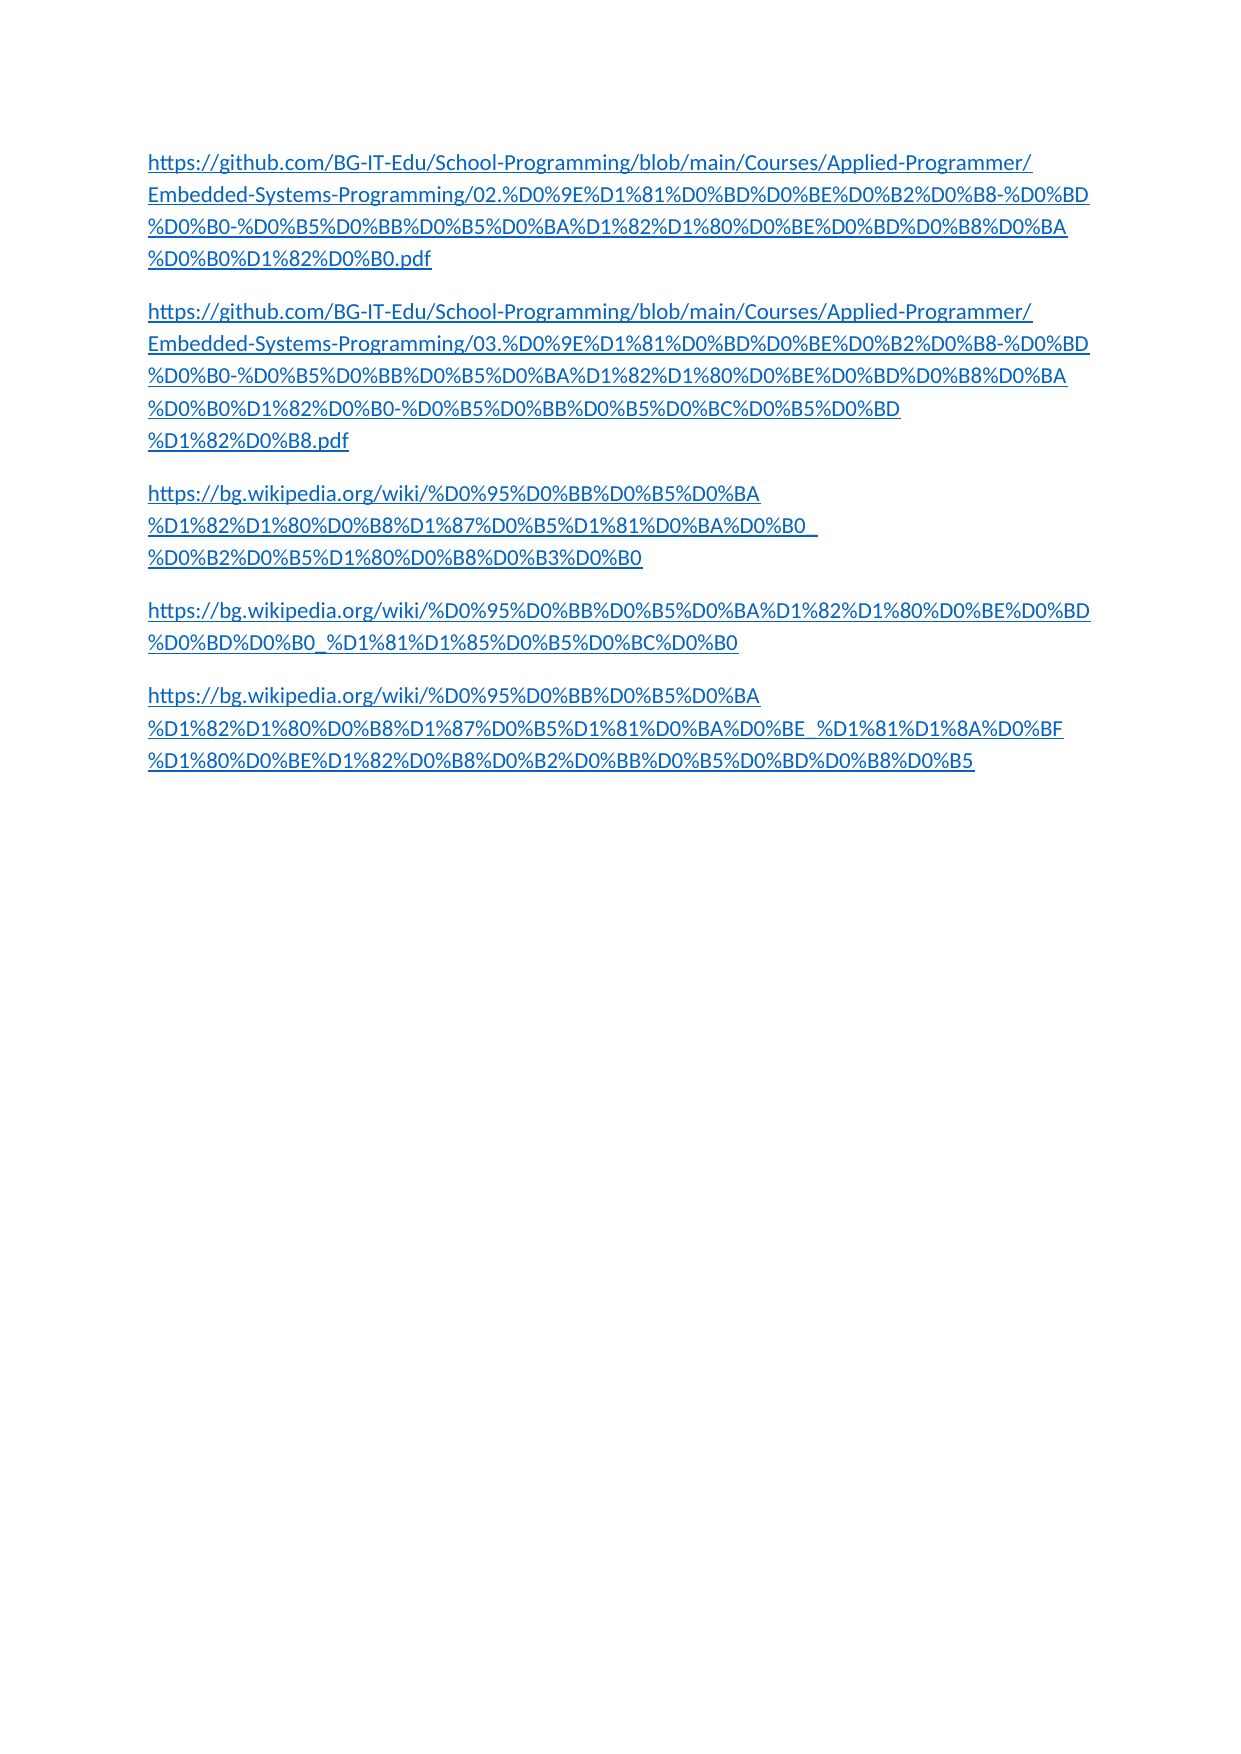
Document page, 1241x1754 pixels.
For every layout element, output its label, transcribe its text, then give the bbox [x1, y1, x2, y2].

text https://bg.wikipedia.org/wiki/%D0%95%D0%BB%D0%B5%D0%BA%D1%82%D1%80%D0%BE%D0%BD%D0%BD%D0%B0_%D1%81%D1%85%D0%B5%D0%BC%D0%B0 [148, 596, 1093, 657]
text https://bg.wikipedia.org/wiki/%D0%95%D0%BB%D0%B5%D0%BA%D1%82%D1%80%D0%B8%D1%87%D0%B5%D1%81%D0%BA%D0%B0_%D0%B2%D0%B5%D1%80%D0%B8%D0%B3%D0%B0 [148, 479, 1093, 571]
text https://bg.wikipedia.org/wiki/%D0%95%D0%BB%D0%B5%D0%BA%D1%82%D1%80%D0%B8%D1%87%D0%B5%D1%81%D0%BA%D0%BE_%D1%81%D1%8A%D0%BF%D1%80%D0%BE%D1%82%D0%B8%D0%B2%D0%BB%D0%B5%D0%BD%D0%B8%D0%B5 [148, 682, 1093, 774]
text https://github.com/BG-IT-Edu/School-Programming/blob/main/Courses/Applied-Programmer/Embedded-Systems-Programming/03.%D0%9E%D1%81%D0%BD%D0%BE%D0%B2%D0%B8-%D0%BD%D0%B0-%D0%B5%D0%BB%D0%B5%D0%BA%D1%82%D1%80%D0%BE%D0%BD%D0%B8%D0%BA%D0%B0%D1%82%D0%B0-%D0%B5%D0%BB%D0%B5%D0%BC%D0%B5%D0%BD%D1%82%D0%B8.pdf [148, 297, 1093, 454]
text https://github.com/BG-IT-Edu/School-Programming/blob/main/Courses/Applied-Programmer/Embedded-Systems-Programming/02.%D0%9E%D1%81%D0%BD%D0%BE%D0%B2%D0%B8-%D0%BD%D0%B0-%D0%B5%D0%BB%D0%B5%D0%BA%D1%82%D1%80%D0%BE%D0%BD%D0%B8%D0%BA%D0%B0%D1%82%D0%B0.pdf [148, 148, 1093, 272]
